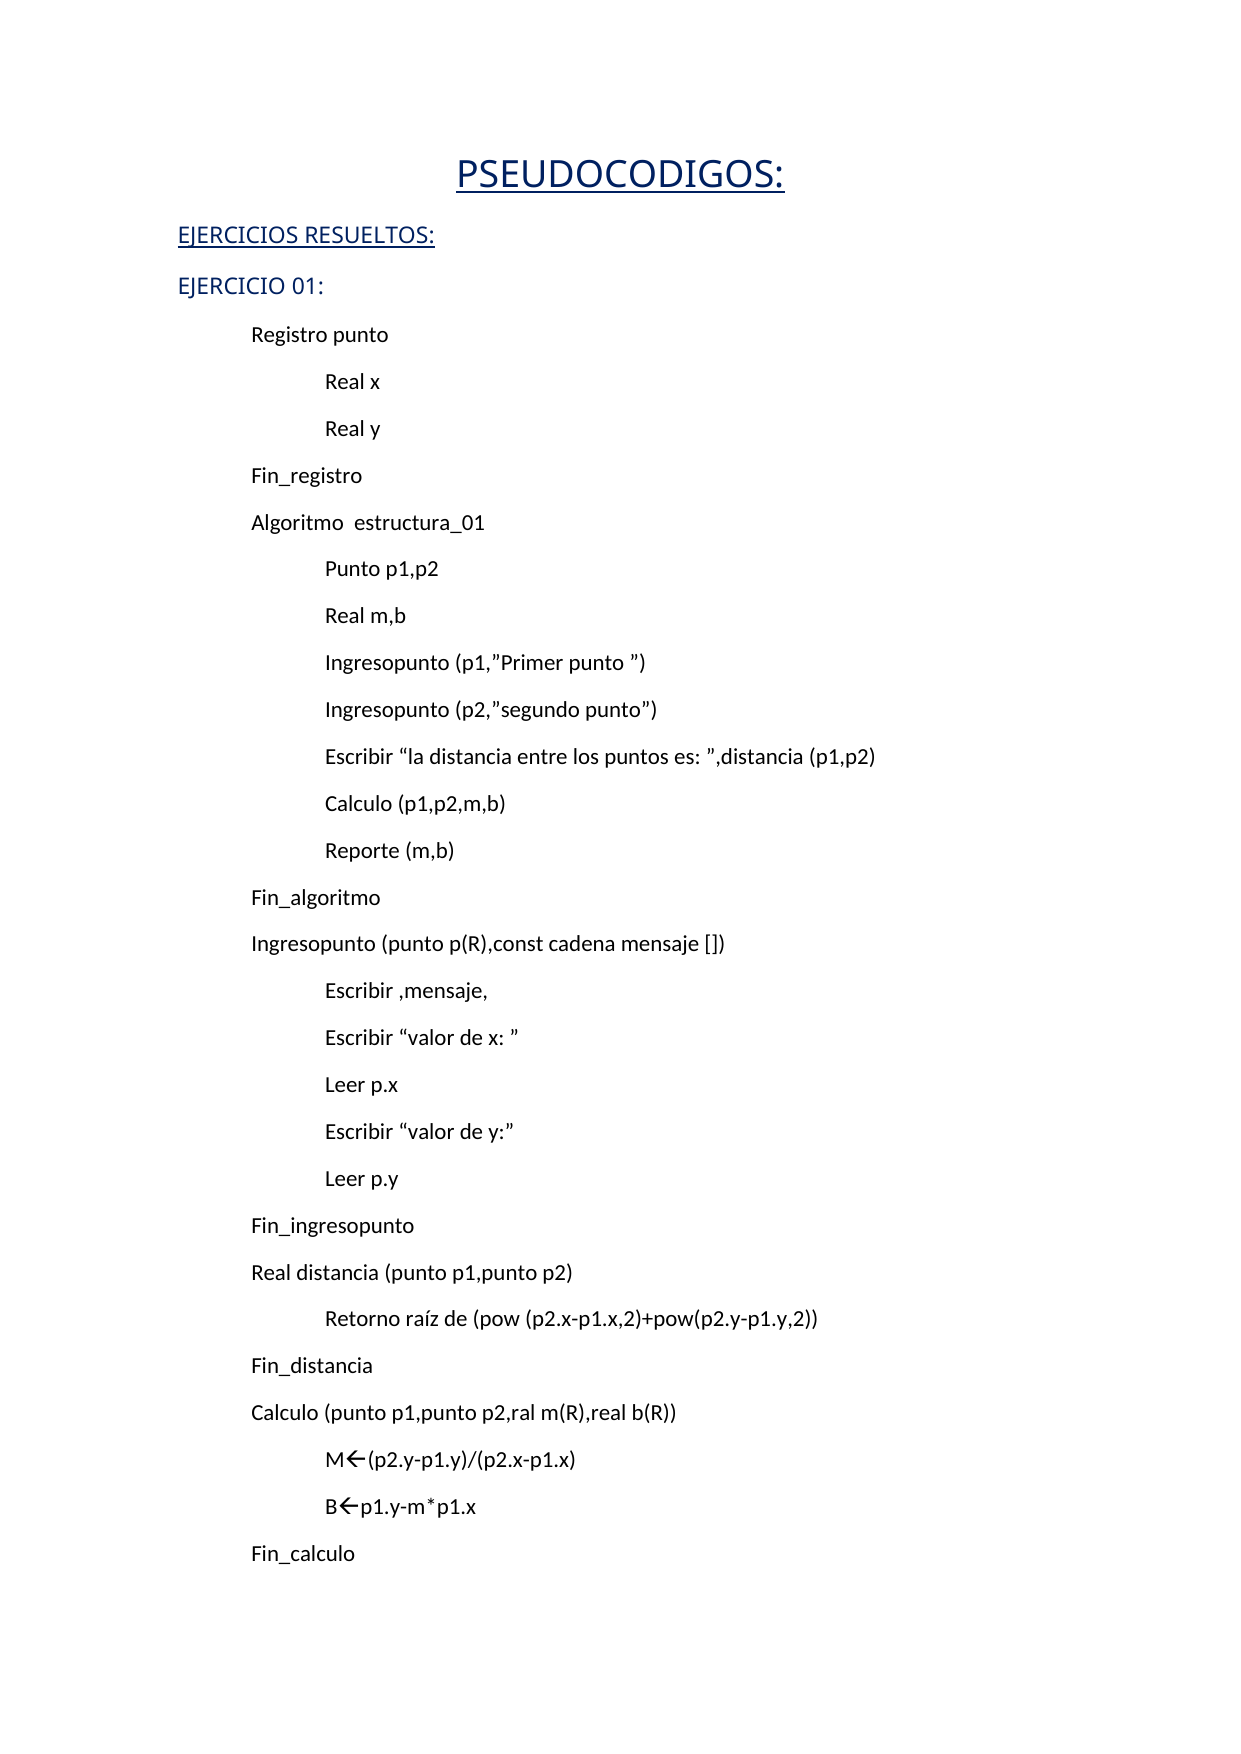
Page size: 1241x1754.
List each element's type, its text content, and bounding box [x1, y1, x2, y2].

text Reporte (m,b) [177, 836, 1063, 864]
text EJERCICIO 01: [177, 270, 1063, 301]
text Escribir ,mensaje, [177, 976, 1063, 1004]
text Fin_distancia [177, 1351, 1063, 1379]
text Bp1.y-m*p1.x [177, 1492, 1063, 1520]
text Real distancia (punto p1,punto p2) [177, 1258, 1063, 1286]
text Algoritmo estructura_01 [177, 508, 1063, 536]
text Fin_calculo [177, 1539, 1063, 1567]
text Leer p.x [177, 1070, 1063, 1098]
text EJERCICIOS RESUELTOS: [177, 219, 1063, 251]
text Ingresopunto (p2,”segundo punto”) [177, 695, 1063, 723]
text Retorno raíz de (pow (p2.x-p1.x,2)+pow(p2.y-p1.y,2)) [177, 1304, 1063, 1333]
text Calculo (punto p1,punto p2,ral m(R),real b(R)) [177, 1398, 1063, 1426]
text M(p2.y-p1.y)/(p2.x-p1.x) [177, 1445, 1063, 1473]
text Leer p.y [177, 1164, 1063, 1192]
text PSEUDOCODIGOS: [177, 148, 1063, 199]
text Calculo (p1,p2,m,b) [177, 789, 1063, 817]
text Real x [177, 367, 1063, 395]
text Fin_ingresopunto [177, 1211, 1063, 1239]
text Fin_registro [177, 461, 1063, 489]
text Fin_algoritmo [177, 883, 1063, 911]
text Punto p1,p2 [177, 554, 1063, 583]
text Escribir “la distancia entre los puntos es: ”,distancia (p1,p2) [177, 742, 1063, 770]
text Ingresopunto (punto p(R),const cadena mensaje []) [177, 929, 1063, 958]
text Escribir “valor de y:” [177, 1117, 1063, 1145]
text Ingresopunto (p1,”Primer punto ”) [177, 648, 1063, 676]
text Escribir “valor de x: ” [177, 1023, 1063, 1051]
text Real m,b [177, 601, 1063, 629]
text Real y [177, 414, 1063, 442]
text Registro punto [177, 320, 1063, 348]
